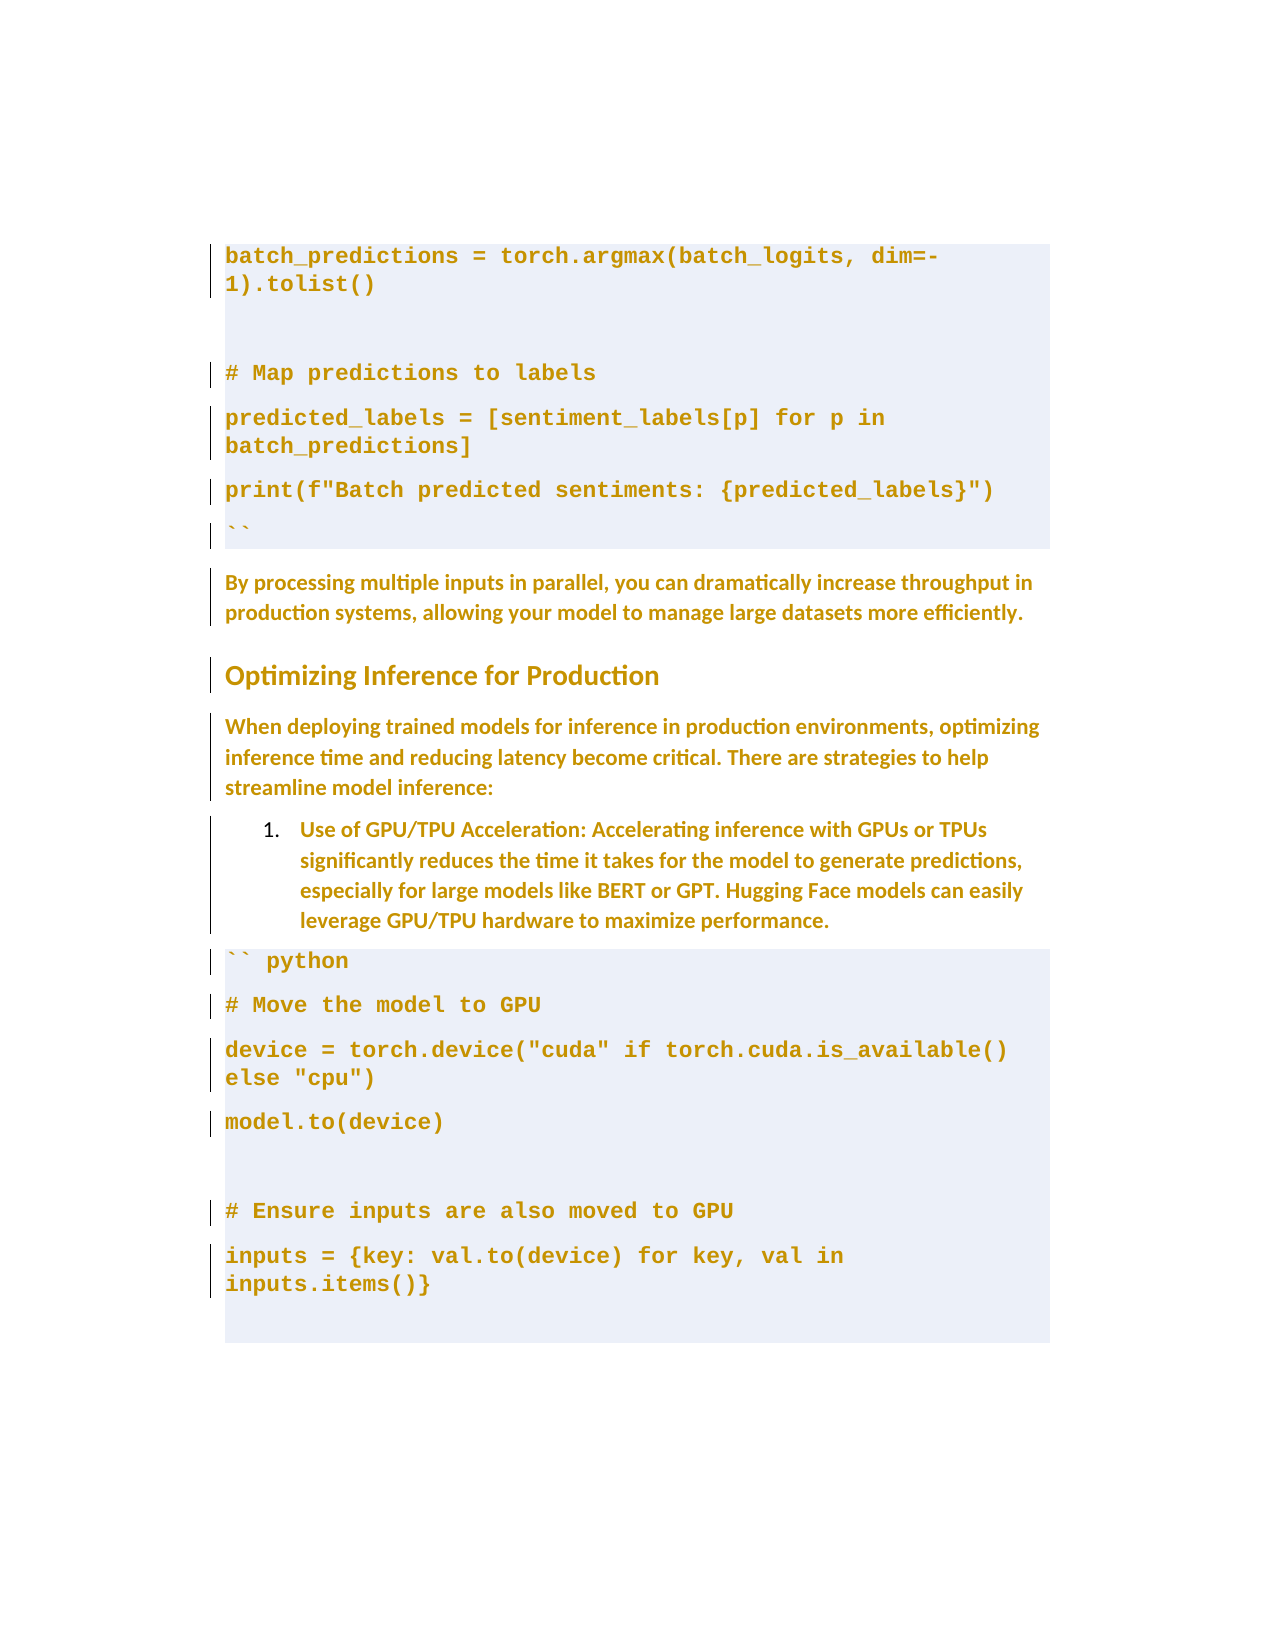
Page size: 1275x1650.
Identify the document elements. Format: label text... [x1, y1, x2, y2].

text print(f"Batch predicted sentiments: {predicted_labels}") [225, 479, 1050, 504]
text # Move the model to GPU [225, 993, 1050, 1019]
text model.to(device) [225, 1111, 1050, 1137]
text `` python [225, 949, 1050, 975]
text By processing multiple inputs in parallel, you can dramatically increase throughput in production systems, allowing your model to manage large datasets more efficiently. [225, 568, 1050, 626]
text device = torch.device("cuda" if torch.cuda.is_available() else "cpu") [225, 1038, 1050, 1092]
text # Ensure inputs are also moved to GPU [225, 1200, 1050, 1226]
text # Map predictions to labels [225, 362, 1050, 387]
text `` [225, 523, 1050, 549]
text batch_predictions = torch.argmax(batch_logits, dim=-1).tolist() [225, 244, 1050, 298]
text predicted_labels = [sentiment_labels[p] for p in batch_predictions] [225, 406, 1050, 460]
text When deploying trained models for inference in production environments, optimizing inference time and reducing latency become critical. There are strategies to help streamline model inference: [225, 712, 1050, 801]
list Use of GPU/TPU Acceleration: Accelerating inference with GPUs or TPUs significantly reduces the time it takes for the model to generate predictions, especially for large models like BERT or GPT. Hugging Face models can easily leverage GPU/TPU hardware to maximize performance. [262, 816, 1050, 934]
subtitle Optimizing Inference for Production [225, 657, 1050, 693]
text inputs = {key: val.to(device) for key, val in inputs.items()} [225, 1244, 1050, 1298]
